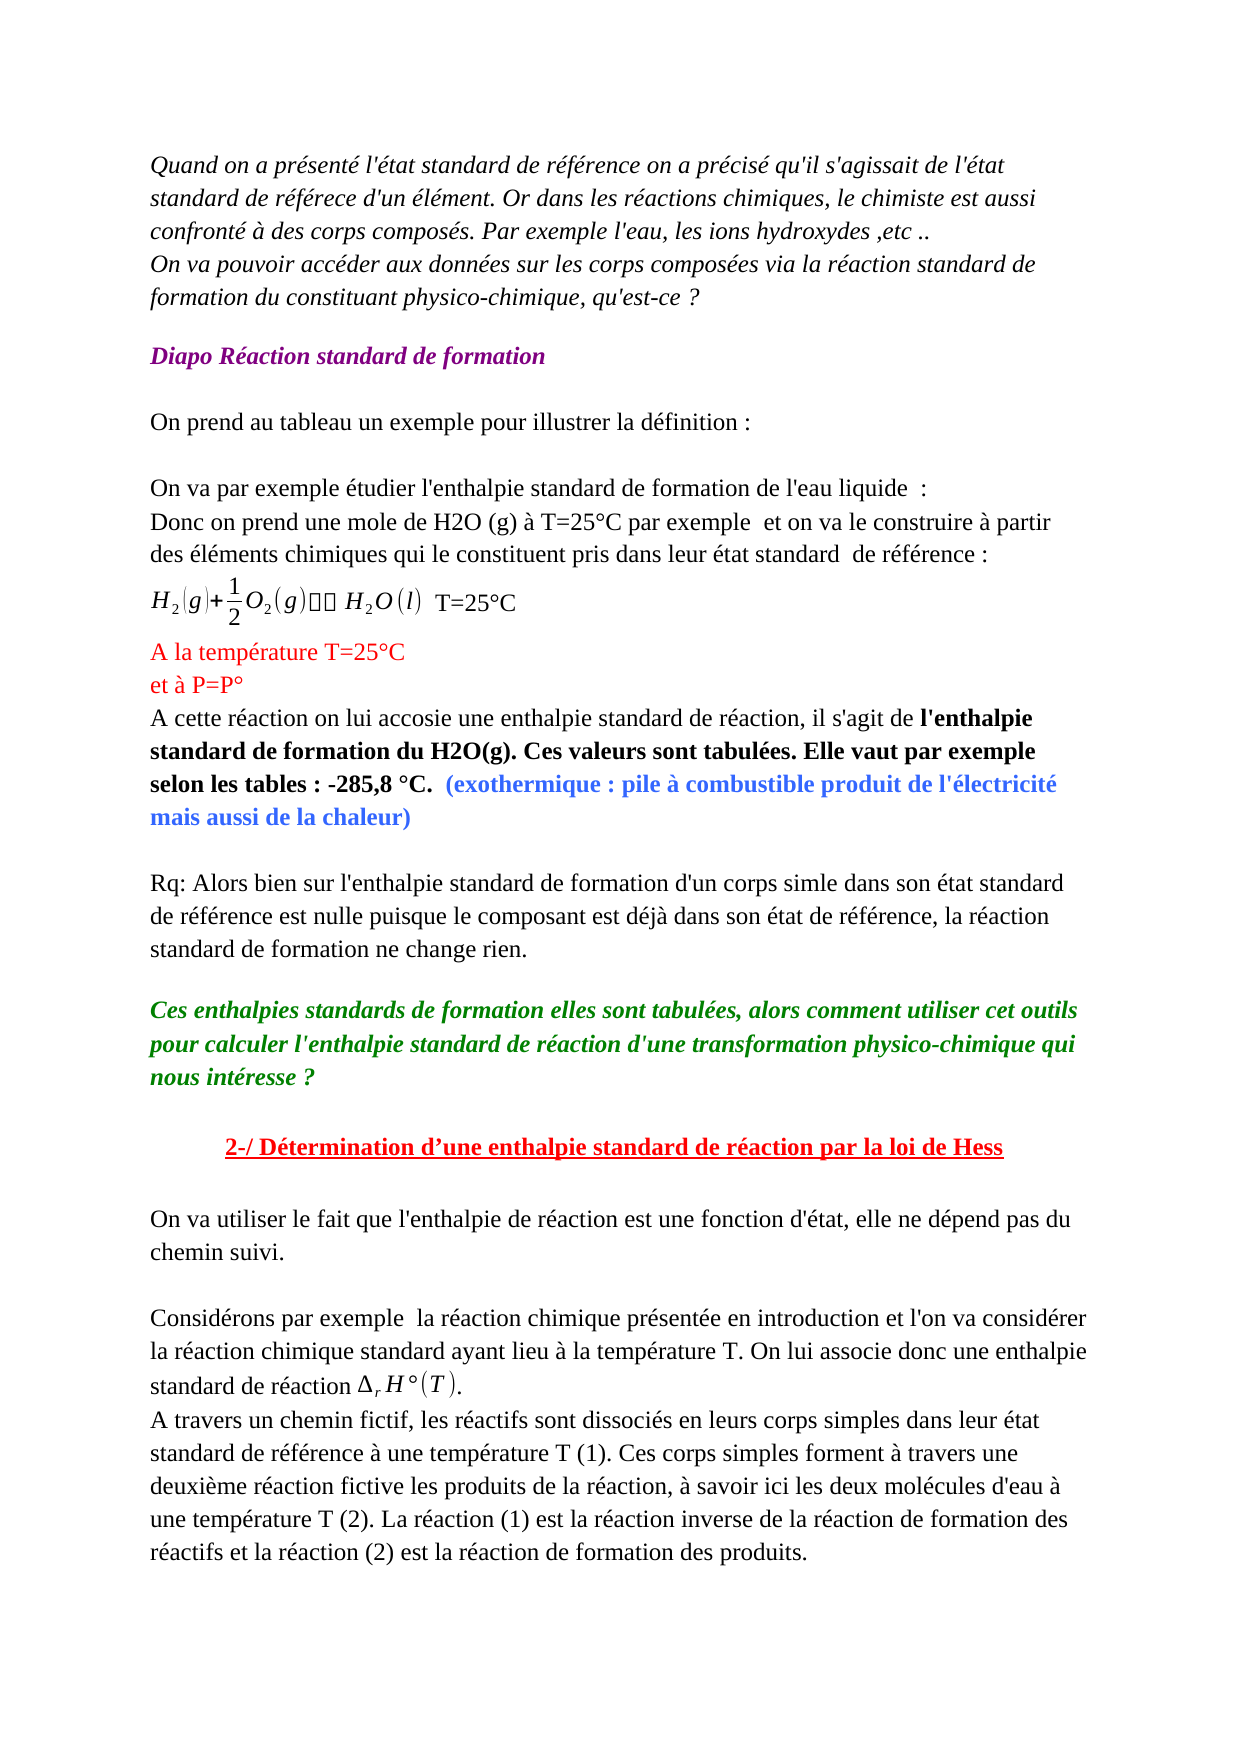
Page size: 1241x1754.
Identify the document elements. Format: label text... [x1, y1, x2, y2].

text A cette réaction on lui accosie une enthalpie standard de réaction, il s'agit de l'enthalpie standard de formation du H2O(g). Ces valeurs sont tabulées. Elle vaut par exemple selon les tables : -285,8 °C. (exothermique : pile à combustible produit de l'électricité mais aussi de la chaleur) [150, 703, 1090, 831]
text Diapo Réaction standard de formation [150, 341, 1090, 370]
list  T=25°C [150, 573, 1090, 632]
text A la température T=25°C [150, 637, 1090, 665]
text On va pouvoir accéder aux données sur les corps composées via la réaction standard de formation du constituant physico-chimique, qu'est-ce ? [150, 249, 1090, 311]
text Rq: Alors bien sur l'enthalpie standard de formation d'un corps simle dans son état standard de référence est nulle puisque le composant est déjà dans son état de référence, la réaction standard de formation ne change rien. [150, 868, 1090, 963]
text On va par exemple étudier l'enthalpie standard de formation de l'eau liquide : [150, 473, 1090, 502]
text Quand on a présenté l'état standard de référence on a précisé qu'il s'agissait de l'état standard de référece d'un élément. Or dans les réactions chimiques, le chimiste est aussi confronté à des corps composés. Par exemple l'eau, les ions hydroxydes ,etc .. [150, 150, 1090, 245]
text On va utiliser le fait que l'enthalpie de réaction est une fonction d'état, elle ne dépend pas du chemin suivi. [150, 1204, 1090, 1266]
subtitle 2-/ Détermination d’une enthalpie standard de réaction par la loi de Hess [150, 1132, 1090, 1161]
text Donc on prend une mole de H2O (g) à T=25°C par exemple et on va le construire à partir des éléments chimiques qui le constituent pris dans leur état standard de référence : [150, 507, 1090, 568]
text et à P=P° [150, 670, 1090, 698]
text Ces enthalpies standards de formation elles sont tabulées, alors comment utiliser cet outils pour calculer l'enthalpie standard de réaction d'une transformation physico-chimique qui nous intéresse ? [150, 996, 1090, 1090]
text On prend au tableau un exemple pour illustrer la définition : [150, 407, 1090, 436]
